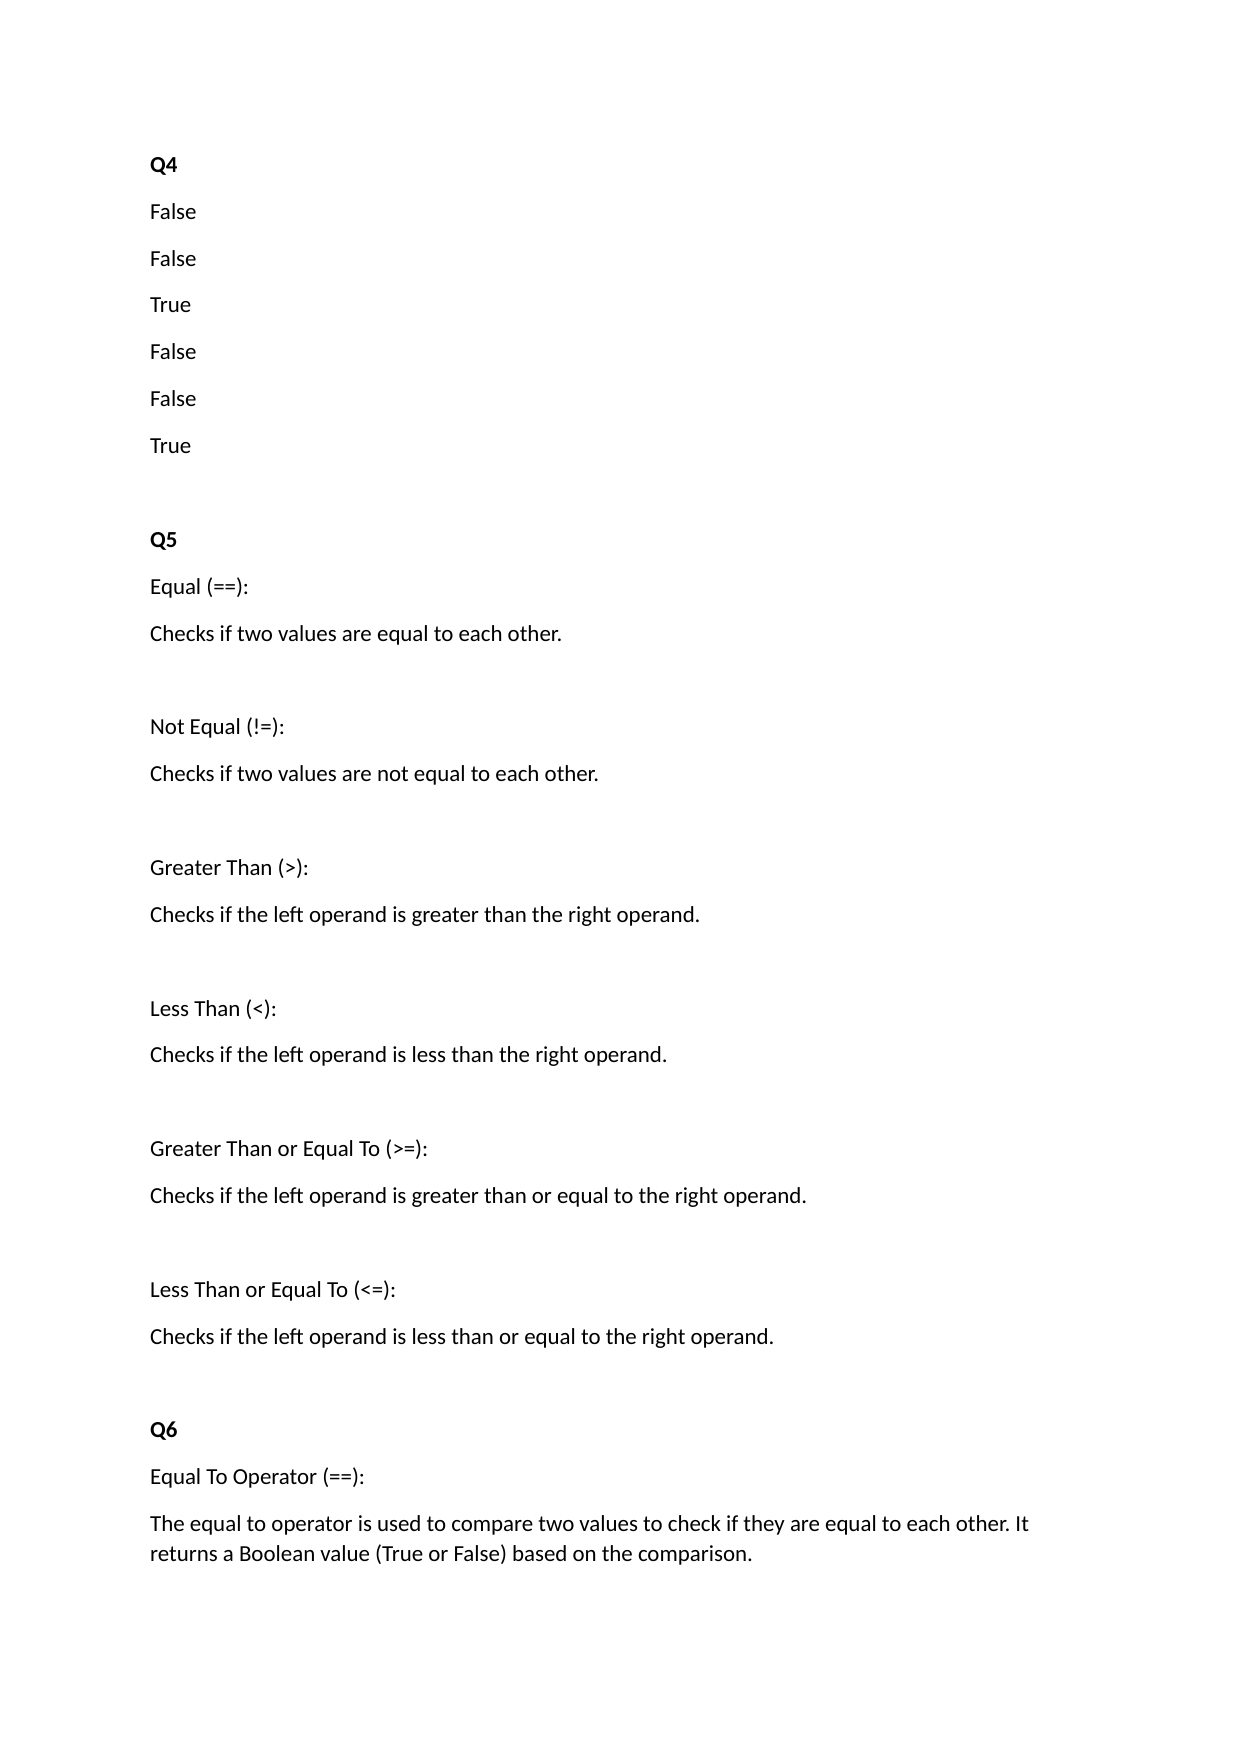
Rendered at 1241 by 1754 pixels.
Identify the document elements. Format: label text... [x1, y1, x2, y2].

text Equal (==): [150, 572, 1090, 600]
text Checks if the left operand is greater than the right operand. [150, 900, 1090, 928]
text True [150, 431, 1090, 459]
text The equal to operator is used to compare two values to check if they are equal to each other. It returns a Boolean value (True or False) based on the comparison. [150, 1509, 1090, 1568]
text False [150, 197, 1090, 225]
text False [150, 384, 1090, 412]
text Equal To Operator (==): [150, 1462, 1090, 1491]
text Greater Than (>): [150, 853, 1090, 881]
text Less Than (<): [150, 994, 1090, 1022]
text Q4 [150, 150, 1090, 178]
text Greater Than or Equal To (>=): [150, 1134, 1090, 1162]
text False [150, 337, 1090, 366]
text Not Equal (!=): [150, 712, 1090, 741]
text Checks if the left operand is greater than or equal to the right operand. [150, 1181, 1090, 1209]
text False [150, 244, 1090, 272]
text True [150, 291, 1090, 319]
text Less Than or Equal To (<=): [150, 1275, 1090, 1303]
text Checks if two values are not equal to each other. [150, 759, 1090, 787]
text Q5 [150, 525, 1090, 553]
text Checks if the left operand is less than the right operand. [150, 1041, 1090, 1069]
text Q6 [150, 1416, 1090, 1444]
text Checks if two values are equal to each other. [150, 619, 1090, 647]
text Checks if the left operand is less than or equal to the right operand. [150, 1322, 1090, 1350]
